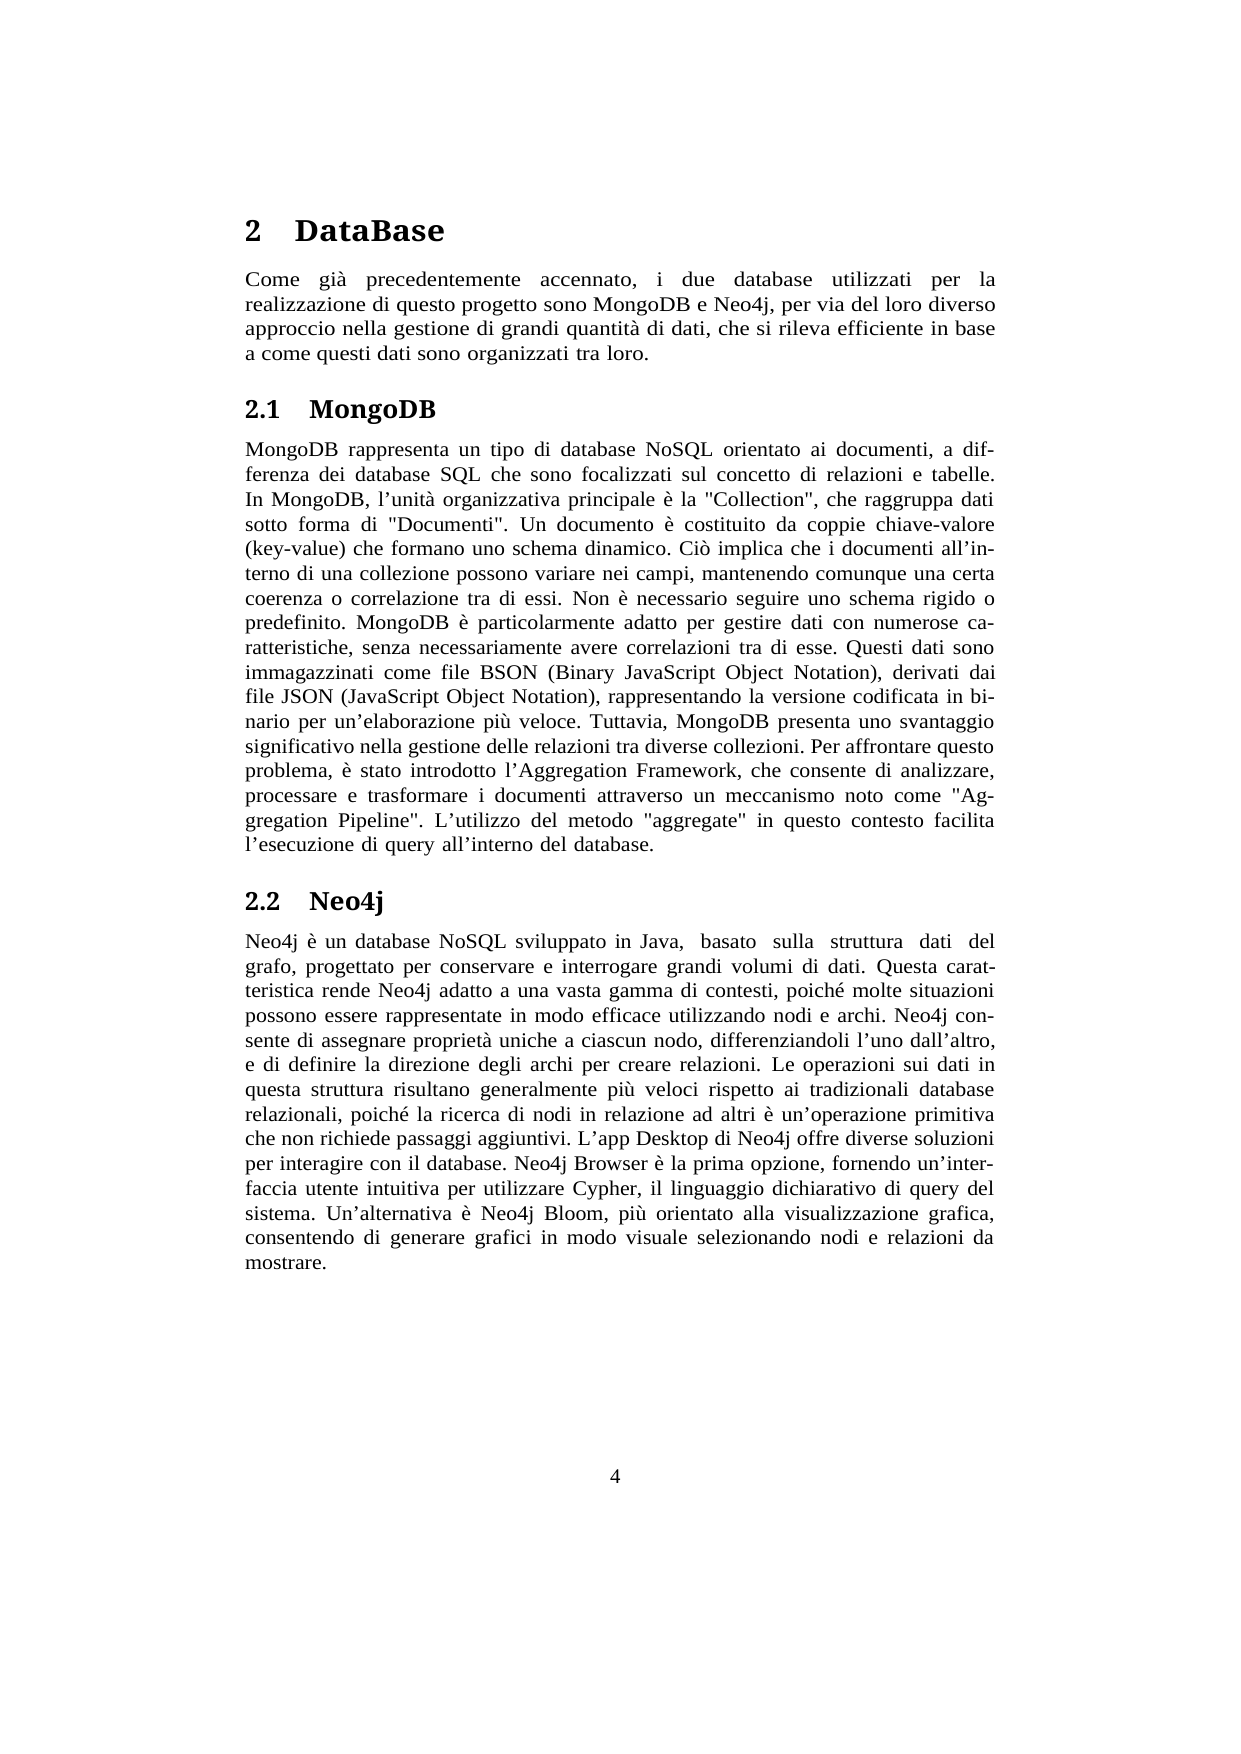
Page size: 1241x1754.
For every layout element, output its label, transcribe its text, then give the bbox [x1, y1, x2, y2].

subtitle DataBase [245, 210, 1065, 249]
text Neo4j è un database NoSQL sviluppato in Java, basato sulla struttura dati del grafo, progettato per conservare e interrogare grandi volumi di dati. Questa carat- teristica rende Neo4j adatto a una vasta gamma di contesti, poiché molte situazioni possono essere rappresentate in modo efficace utilizzando nodi e archi. Neo4j con- sente di assegnare proprietà uniche a ciascun nodo, differenziandoli l’uno dall’altro, e di definire la direzione degli archi per creare relazioni. Le operazioni sui dati in questa struttura risultano generalmente più veloci rispetto ai tradizionali database relazionali, poiché la ricerca di nodi in relazione ad altri è un’operazione primitiva che non richiede passaggi aggiuntivi. L’app Desktop di Neo4j offre diverse soluzioni per interagire con il database. Neo4j Browser è la prima opzione, fornendo un’inter- faccia utente intuitiva per utilizzare Cypher, il linguaggio dichiarativo di query del sistema. Un’alternativa è Neo4j Bloom, più orientato alla visualizzazione grafica, consentendo di generare grafici in modo visuale selezionando nodi e relazioni da mostrare. [245, 929, 996, 1274]
subtitle MongoDB [245, 392, 1065, 426]
text Come già precedentemente accennato, i due database utilizzati per la realizzazione di questo progetto sono MongoDB e Neo4j, per via del loro diverso approccio nella gestione di grandi quantità di dati, che si rileva efficiente in base a come questi dati sono organizzati tra loro. [245, 267, 996, 365]
subtitle Neo4j [245, 883, 1065, 917]
text MongoDB rappresenta un tipo di database NoSQL orientato ai documenti, a dif- ferenza dei database SQL che sono focalizzati sul concetto di relazioni e tabelle. In MongoDB, l’unità organizzativa principale è la "Collection", che raggruppa dati sotto forma di "Documenti". Un documento è costituito da coppie chiave-valore (key-value) che formano uno schema dinamico. Ciò implica che i documenti all’in- terno di una collezione possono variare nei campi, mantenendo comunque una certa coerenza o correlazione tra di essi. Non è necessario seguire uno schema rigido o predefinito. MongoDB è particolarmente adatto per gestire dati con numerose ca- ratteristiche, senza necessariamente avere correlazioni tra di esse. Questi dati sono immagazzinati come file BSON (Binary JavaScript Object Notation), derivati dai file JSON (JavaScript Object Notation), rappresentando la versione codificata in bi- nario per un’elaborazione più veloce. Tuttavia, MongoDB presenta uno svantaggio significativo nella gestione delle relazioni tra diverse collezioni. Per affrontare questo problema, è stato introdotto l’Aggregation Framework, che consente di analizzare, processare e trasformare i documenti attraverso un meccanismo noto come "Ag- gregation Pipeline". L’utilizzo del metodo "aggregate" in questo contesto facilita l’esecuzione di query all’interno del database. [245, 437, 996, 856]
